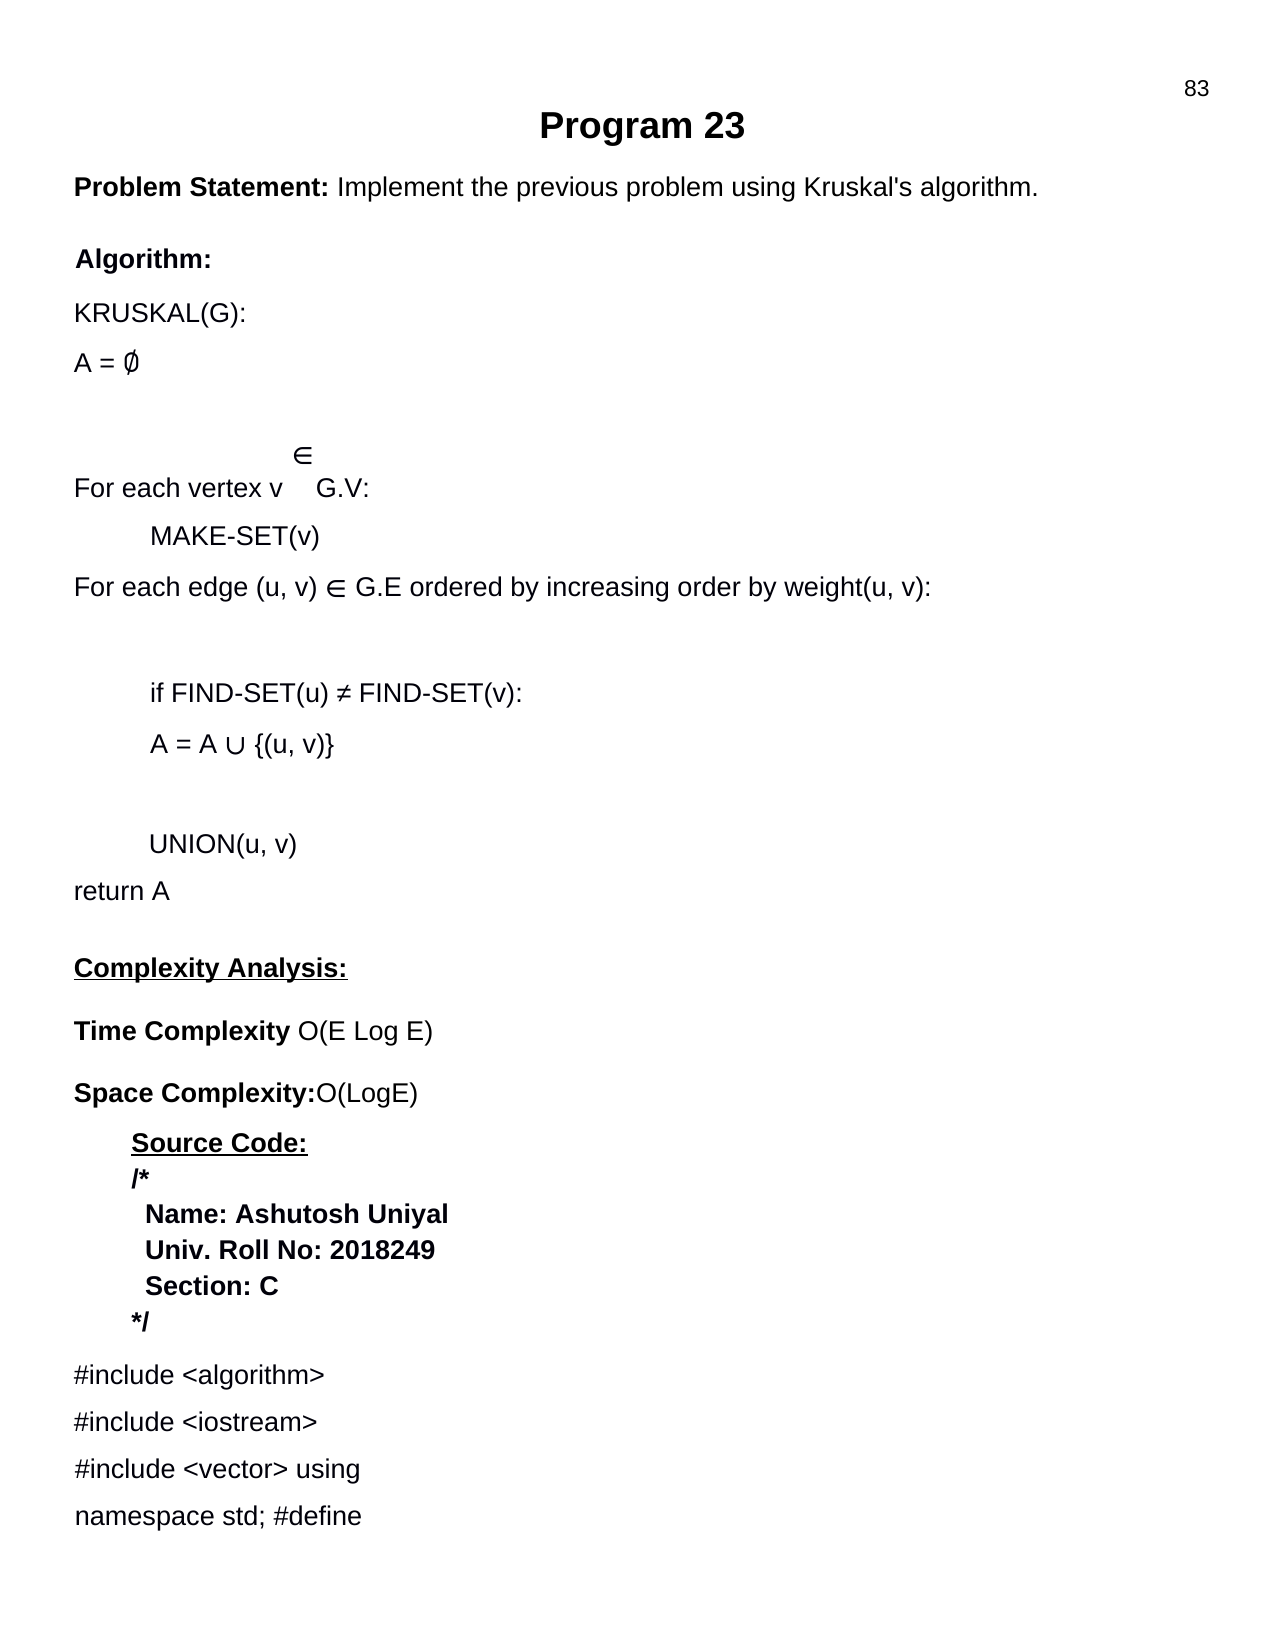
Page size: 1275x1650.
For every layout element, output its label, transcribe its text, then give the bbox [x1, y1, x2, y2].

subtitle Program 23 [82, 103, 1202, 147]
text Univ. Roll No: 2018249 [145, 1234, 541, 1265]
text Source Code: [131, 1127, 412, 1158]
text */ [131, 1306, 541, 1337]
text For each vertex v G.V: [73, 472, 1209, 503]
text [73, 1406, 388, 1531]
text /* [131, 1163, 541, 1194]
text Algorithm: [75, 243, 541, 275]
text A = ∅ [73, 346, 1209, 379]
text UNION(u, v) return A [73, 828, 370, 906]
text Problem Statement: Implement the previous problem using Kruskal's algorithm. [73, 171, 1209, 202]
text #include <algorithm> [73, 1359, 1209, 1390]
text MAKE-SET(v) [150, 520, 1209, 551]
text Complexity Analysis: [73, 952, 412, 983]
text Time Complexity O(E Log E) [73, 1015, 464, 1046]
text KRUSKAL(G): [73, 297, 1209, 328]
text Space Complexity:O(LogE) [73, 1077, 464, 1108]
text A = A ∪ {(u, v)} [150, 726, 1209, 759]
text if FIND-SET(u) ≠ FIND-SET(v): [150, 677, 1209, 708]
text Section: C [145, 1270, 541, 1301]
text ∈ [292, 437, 1209, 469]
text For each edge (u, v) ∈ G.E ordered by increasing order by weight(u, v): [73, 569, 1209, 602]
text Name: Ashutosh Uniyal [145, 1198, 541, 1230]
